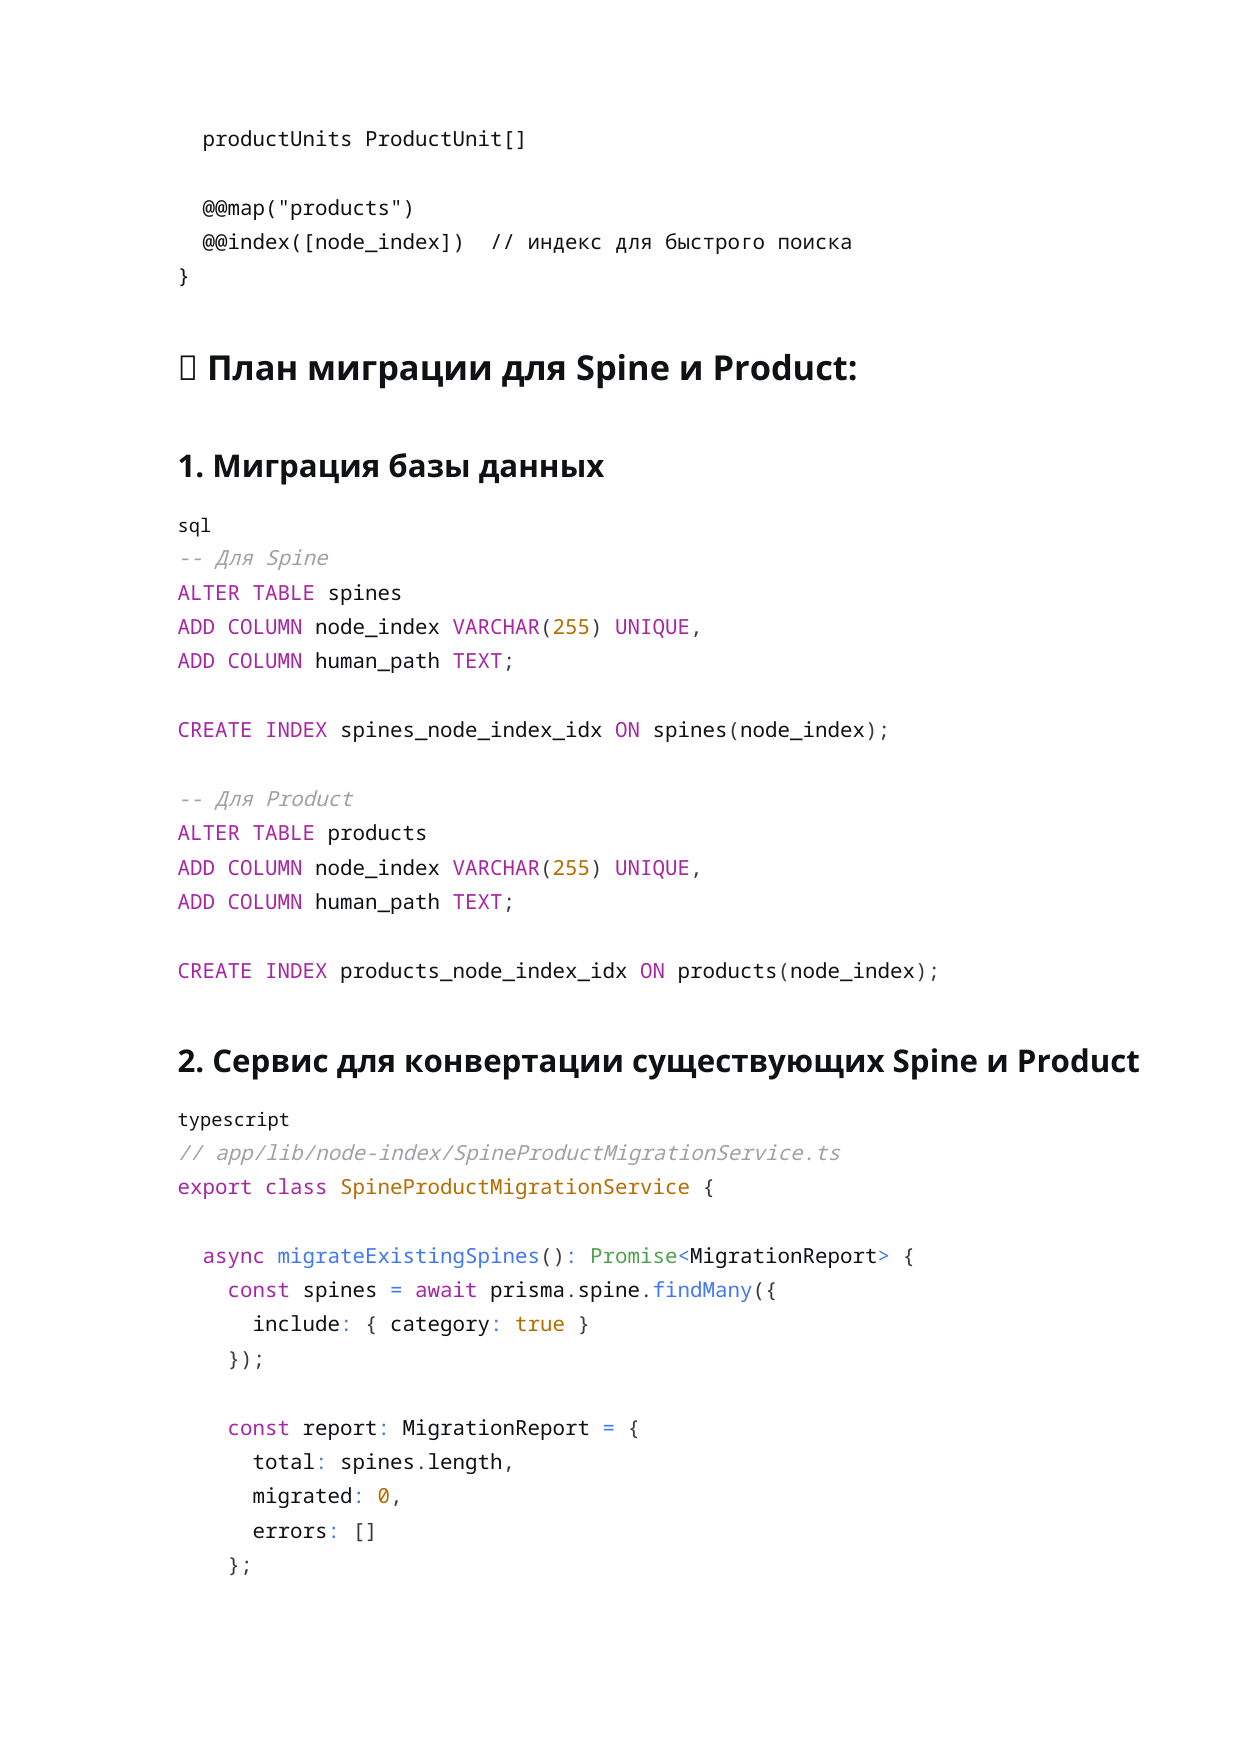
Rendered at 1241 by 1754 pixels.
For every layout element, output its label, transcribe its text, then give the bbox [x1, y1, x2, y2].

text productUnits ProductUnit[] [177, 118, 1152, 152]
text ADD COLUMN node_index VARCHAR(255) UNIQUE, [177, 847, 1152, 881]
text }; [177, 1544, 1152, 1578]
text ADD COLUMN human_path TEXT; [177, 881, 1152, 916]
text CREATE INDEX products_node_index_idx ON products(node_index); [177, 950, 1152, 984]
text 1. Миграция базы данных [177, 440, 1152, 487]
text include: { category: true } [177, 1303, 1152, 1338]
text }); [177, 1338, 1152, 1372]
text @@index([node_index]) // индекс для быстрого поиска [177, 221, 1152, 256]
text CREATE INDEX spines_node_index_idx ON spines(node_index); [177, 709, 1152, 744]
text const spines = await prisma.spine.findMany({ [177, 1269, 1152, 1303]
text 2. Сервис для конвертации существующих Spine и Product [177, 1034, 1152, 1081]
text ADD COLUMN node_index VARCHAR(255) UNIQUE, [177, 606, 1152, 641]
text typescript [177, 1106, 1152, 1132]
text ADD COLUMN human_path TEXT; [177, 641, 1152, 675]
text export class SpineProductMigrationService { [177, 1166, 1152, 1200]
text errors: [] [177, 1510, 1152, 1544]
text migrated: 0, [177, 1475, 1152, 1510]
text sql [177, 512, 1152, 537]
text ALTER TABLE products [177, 812, 1152, 847]
text } [177, 256, 1152, 290]
text const report: MigrationReport = { [177, 1407, 1152, 1441]
text ALTER TABLE spines [177, 572, 1152, 606]
text total: spines.length, [177, 1441, 1152, 1475]
text async migrateExistingSpines(): Promise<MigrationReport> { [177, 1235, 1152, 1269]
text 🔄 План миграции для Spine и Product: [177, 340, 1152, 390]
text -- Для Product [177, 778, 1152, 812]
text // app/lib/node-index/SpineProductMigrationService.ts [177, 1132, 1152, 1166]
text -- Для Spine [177, 537, 1152, 572]
text @@map("products") [177, 187, 1152, 221]
